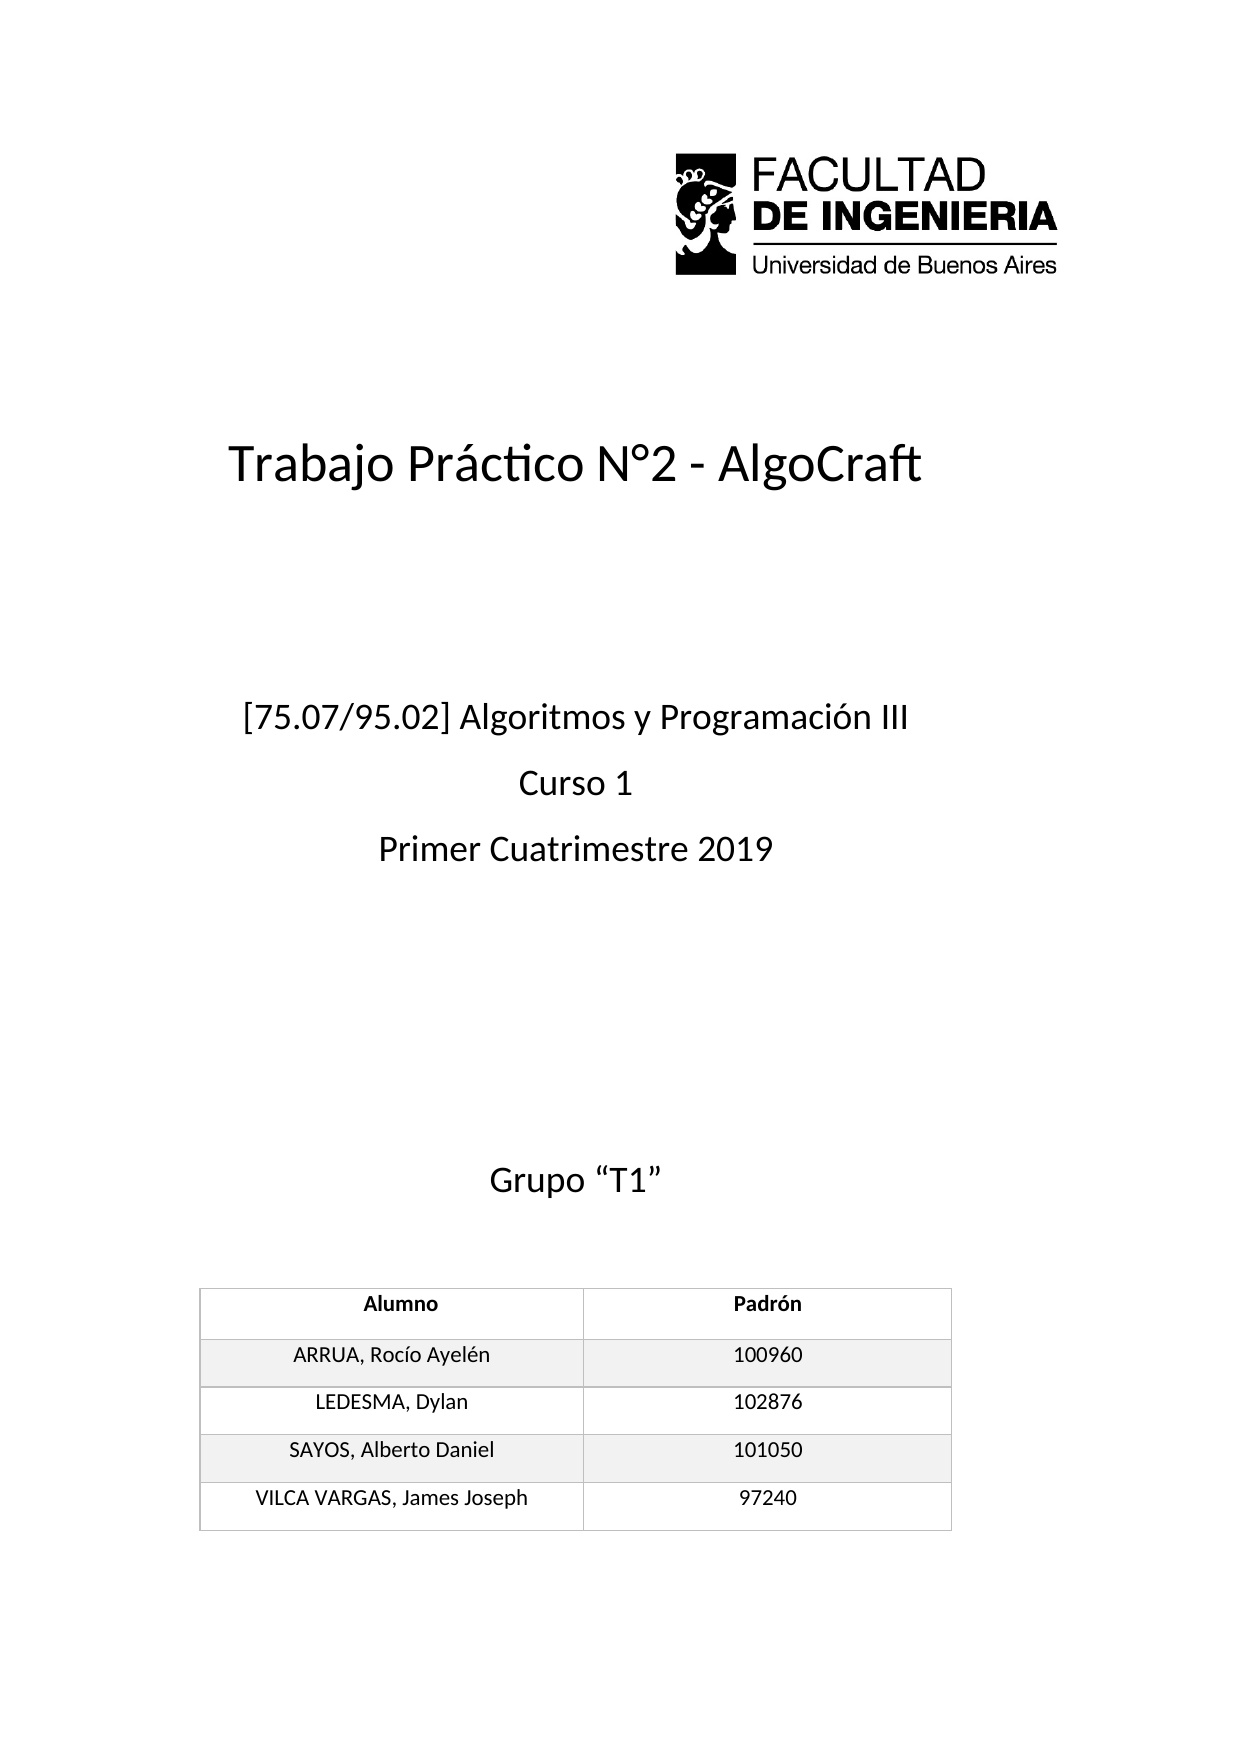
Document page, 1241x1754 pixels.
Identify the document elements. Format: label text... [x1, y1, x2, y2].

table_cell SAYOS, Alberto Daniel [201, 1435, 583, 1482]
text Primer Cuatrimestre 2019 [89, 825, 1063, 871]
text Grupo “T1” [89, 1156, 1063, 1202]
table_header Alumno [201, 1289, 583, 1339]
text Trabajo Práctico N°2 - AlgoCraft [89, 429, 1063, 495]
table_cell ARRUA, Rocío Ayelén [201, 1340, 583, 1386]
table_cell VILCA VARGAS, James Joseph [201, 1483, 583, 1529]
table_header Padrón [584, 1289, 951, 1339]
table_cell 97240 [584, 1483, 951, 1529]
text [75.07/95.02] Algoritmos y Programación III [89, 693, 1063, 739]
table_cell 102876 [584, 1388, 951, 1434]
table_cell 101050 [584, 1435, 951, 1482]
table_cell 100960 [584, 1340, 951, 1386]
text Curso 1 [89, 759, 1063, 805]
picture [669, 147, 1063, 280]
table_cell LEDESMA, Dylan [201, 1388, 583, 1434]
